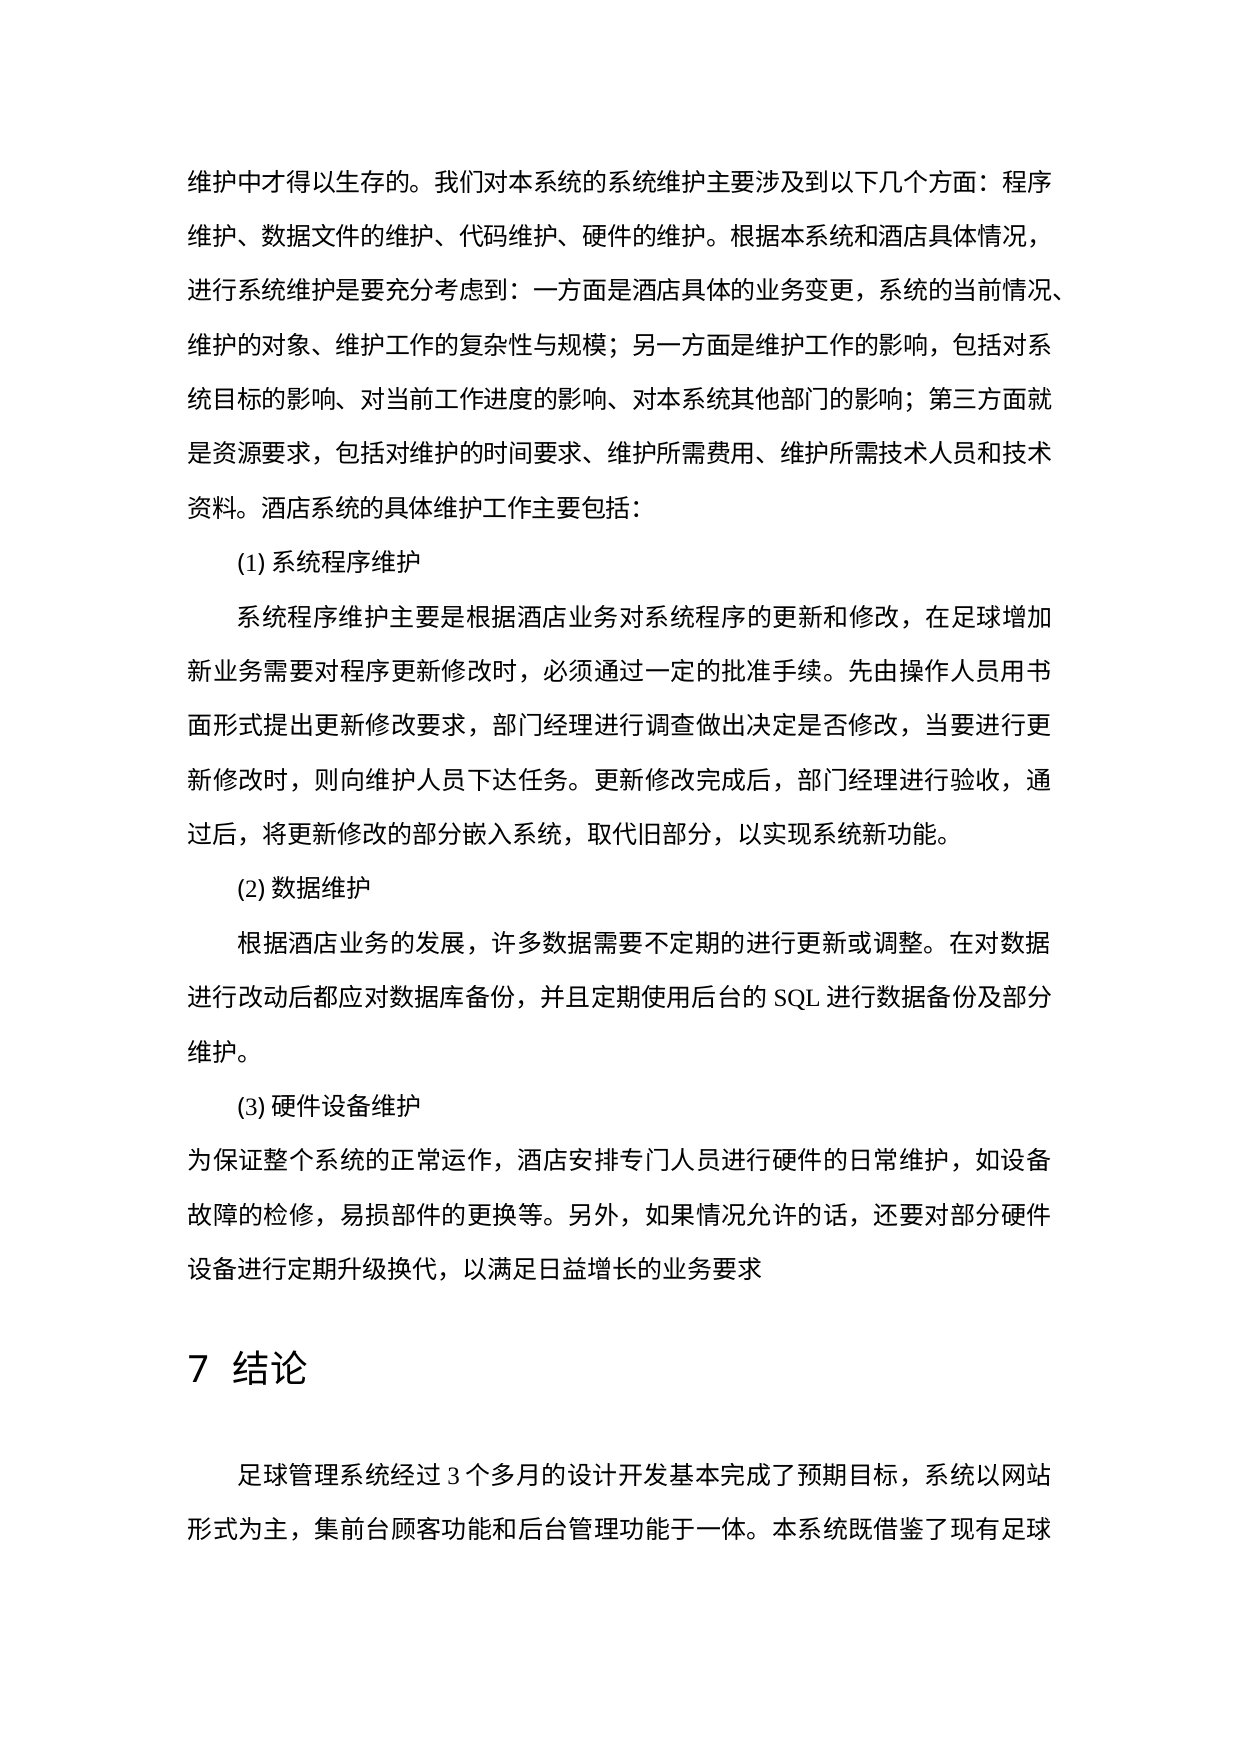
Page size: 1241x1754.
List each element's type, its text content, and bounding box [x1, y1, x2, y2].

subtitle 结论 [187, 1339, 1053, 1394]
text (2) 数据维护 [187, 869, 1053, 905]
text 根据酒店业务的发展，许多数据需要不定期的进行更新或调整。在对数据进行改动后都应对数据库备份，并且定期使用后台的SQL进行数据备份及部分维护。 [187, 923, 1053, 1068]
text (3) 硬件设备维护 [187, 1086, 1053, 1123]
text (1) 系统程序维护 [187, 543, 1053, 579]
text 系统程序维护主要是根据酒店业务对系统程序的更新和修改，在足球增加新业务需要对程序更新修改时，必须通过一定的批准手续。先由操作人员用书面形式提出更新修改要求，部门经理进行调查做出决定是否修改，当要进行更新修改时，则向维护人员下达任务。更新修改完成后，部门经理进行验收，通过后，将更新修改的部分嵌入系统，取代旧部分，以实现系统新功能。 [187, 597, 1053, 851]
text 为保证整个系统的正常运作，酒店安排专门人员进行硬件的日常维护，如设备故障的检修，易损部件的更换等。另外，如果情况允许的话，还要对部分硬件设备进行定期升级换代，以满足日益增长的业务要求 [187, 1141, 1053, 1286]
